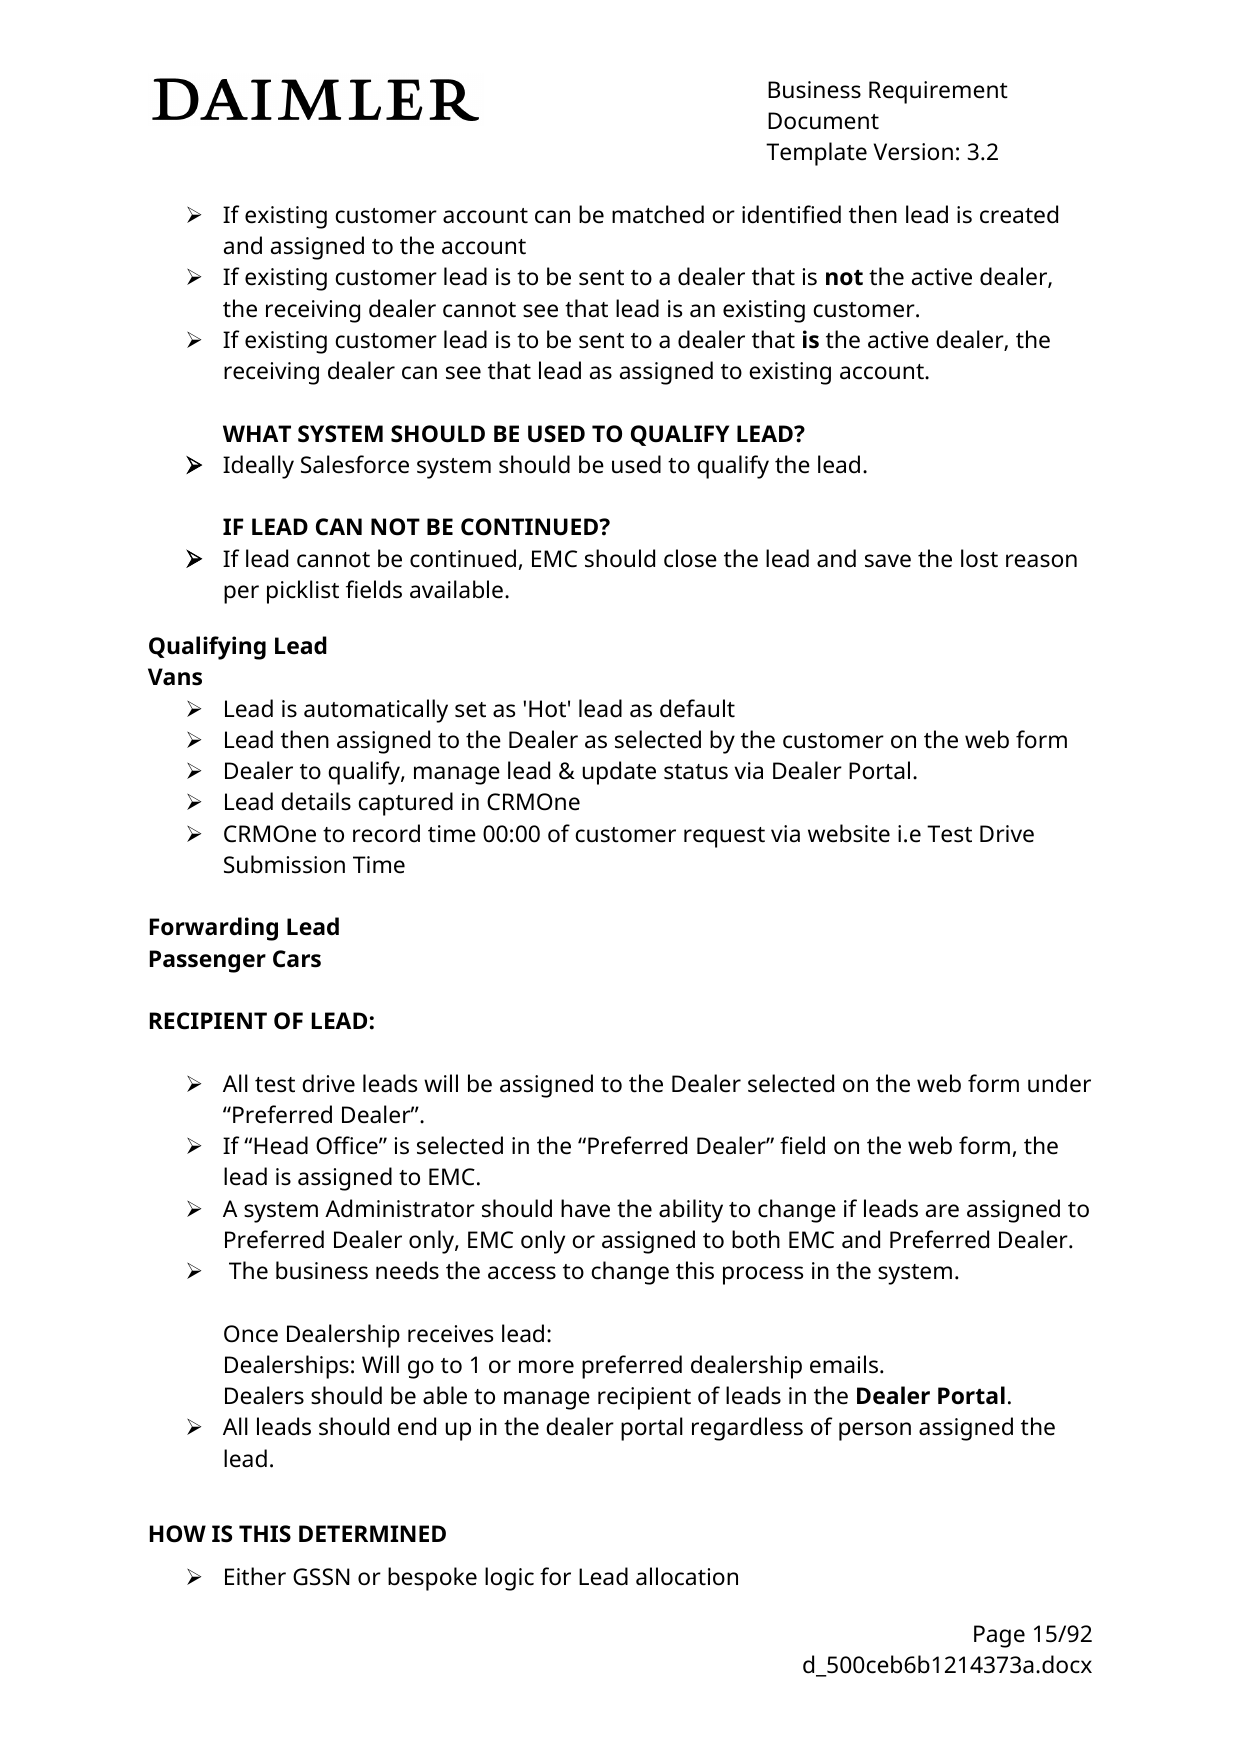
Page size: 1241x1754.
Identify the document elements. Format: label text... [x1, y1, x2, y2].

list If existing customer lead is to be sent to a dealer that is not the active dealer, the receiving dealer cannot see that lead is an existing customer. [185, 261, 1093, 324]
list Once Dealership receives lead: Dealerships: Will go to 1 or more preferred dealership emails. Dealers should be able to manage recipient of leads in the Dealer Portal. [223, 1286, 1093, 1411]
text Passenger Cars [148, 942, 1093, 974]
list Lead is automatically set as 'Hot' lead as default [185, 692, 1093, 724]
text Forwarding Lead [148, 911, 1093, 942]
list If lead cannot be continued, EMC should close the lead and save the lost reason per picklist fields available. [185, 542, 1093, 605]
text RECIPIENT OF LEAD: [148, 1005, 1093, 1067]
list If existing customer lead is to be sent to a dealer that is the active dealer, the receiving dealer can see that lead as assigned to existing account. [185, 324, 1093, 386]
text Vans [148, 661, 1093, 692]
list Dealer to qualify, manage lead & update status via Dealer Portal. [185, 755, 1093, 786]
text HOW IS THIS DETERMINED [148, 1517, 1093, 1549]
list CRMOne to record time 00:00 of customer request via website i.e Test Drive Submission Time [185, 817, 1093, 880]
list All leads should end up in the dealer portal regardless of person assigned the lead. [185, 1411, 1093, 1474]
list Lead details captured in CRMOne [185, 786, 1093, 817]
list If “Head Office” is selected in the “Preferred Dealer” field on the web form, the lead is assigned to EMC. [185, 1130, 1093, 1192]
list If existing customer account can be matched or identified then lead is created and assigned to the account [185, 199, 1093, 261]
list Ideally Salesforce system should be used to qualify the lead. IF LEAD CAN NOT BE CONTINUED? [185, 449, 1093, 542]
list Lead then assigned to the Dealer as selected by the customer on the web form [185, 724, 1093, 755]
list The business needs the access to change this process in the system. [185, 1255, 1093, 1286]
list WHAT SYSTEM SHOULD BE USED TO QUALIFY LEAD? [223, 386, 1093, 449]
list Either GSSN or bespoke logic for Lead allocation [185, 1561, 1093, 1592]
list All test drive leads will be assigned to the Dealer selected on the web form under “Preferred Dealer”. [185, 1067, 1093, 1130]
list A system Administrator should have the ability to change if leads are assigned to Preferred Dealer only, EMC only or assigned to both EMC and Preferred Dealer. [185, 1192, 1093, 1255]
picture [147, 73, 484, 126]
text Qualifying Lead [148, 630, 1093, 661]
